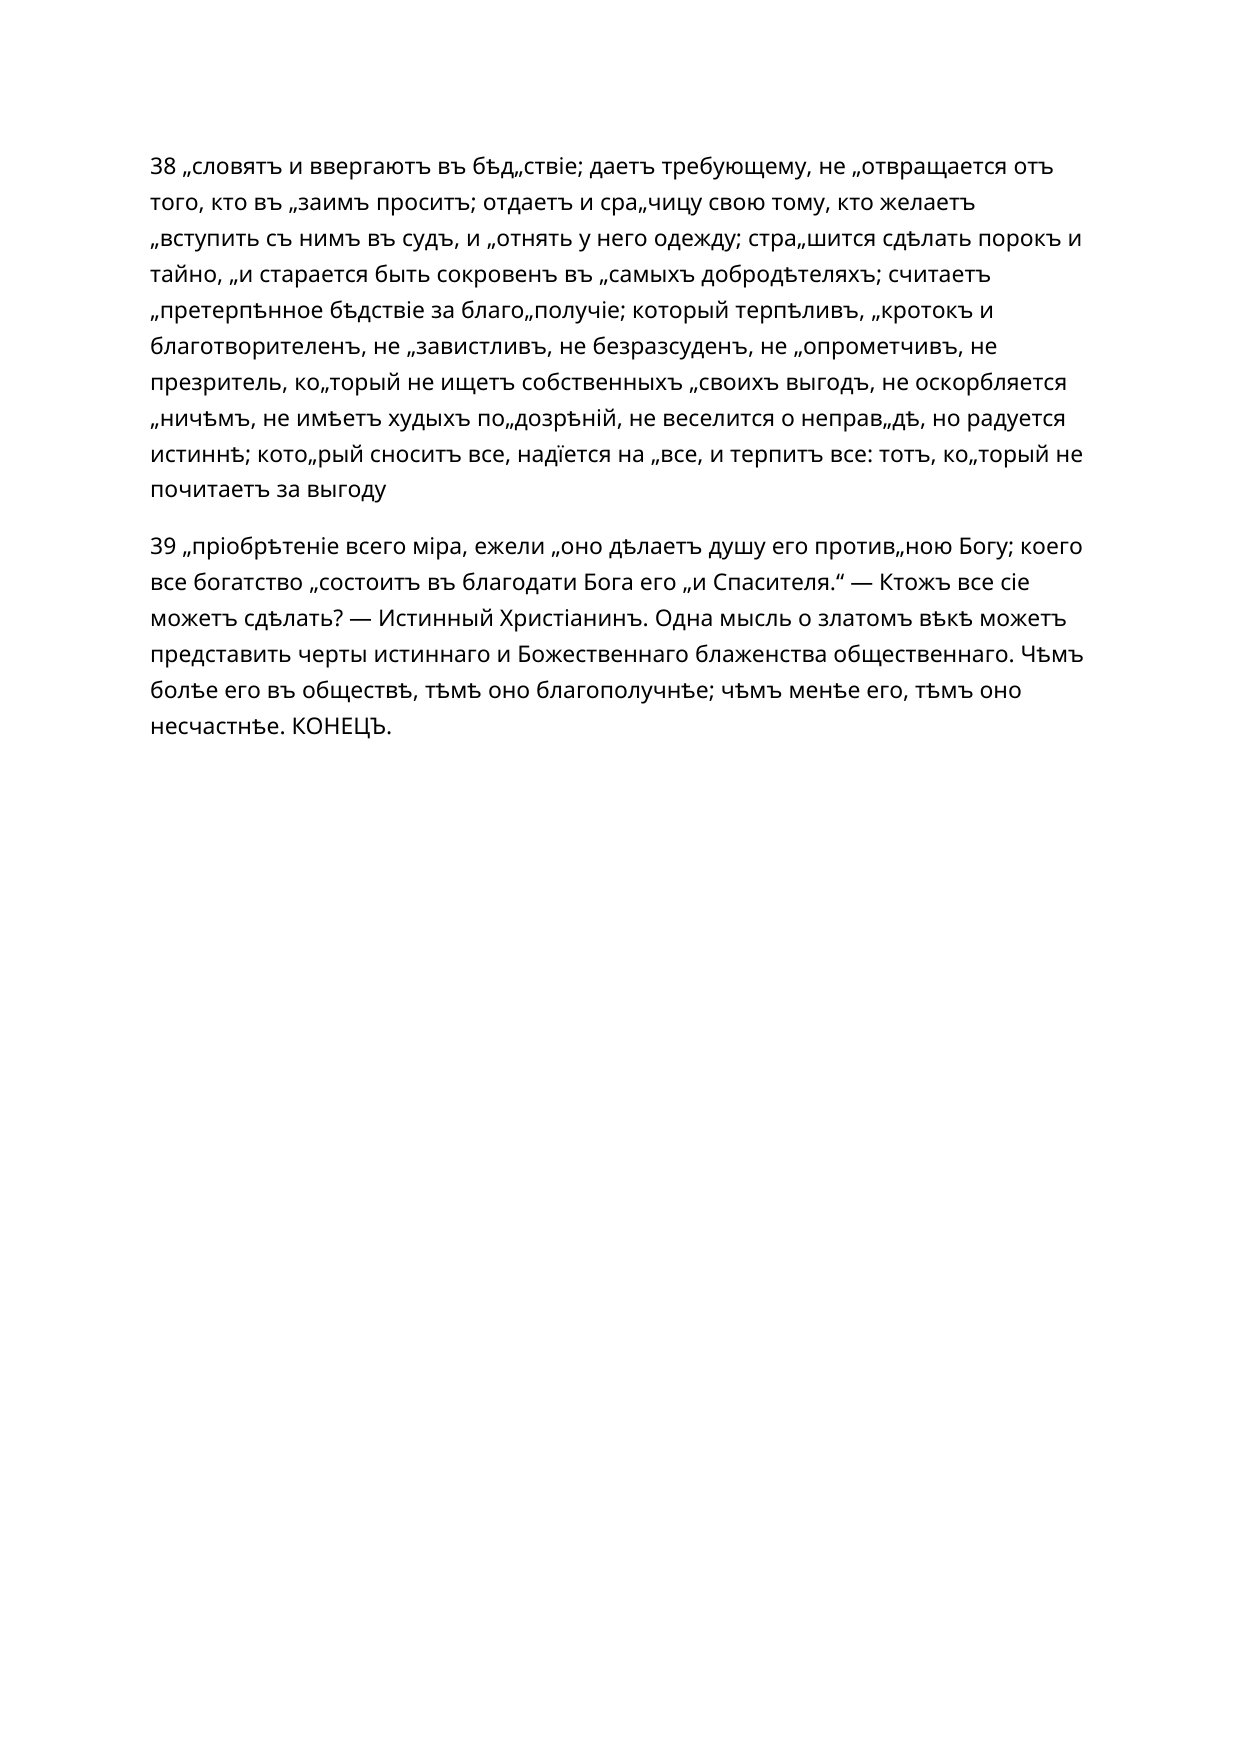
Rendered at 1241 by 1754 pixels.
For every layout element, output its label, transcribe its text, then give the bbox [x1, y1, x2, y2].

text 38 „словятъ и ввергаютъ въ бѣд„ствіе; даетъ требующему, не „отвращается отъ того, кто въ „заимъ проситъ; отдаетъ и сра„чицу свою тому, кто желаетъ „вступить съ нимъ въ судъ, и „отнять у него одежду; стра„шится сдѣлать порокъ и тайно, „и старается быть сокровенъ въ „самыхъ добродѣтеляхъ; считаетъ „претерпѣнное бѣдствіе за благо„получіе; который терпѣливъ, „кротокъ и благотворителенъ, не „завистливъ, не безразсуденъ, не „опрометчивъ, не презритель, ко„торый не ищетъ собственныхъ „своихъ выгодъ, не оскорбляется „ничѣмъ, не имѣетъ худыхъ по„дозрѣній, не веселится о неправ„дѣ, но радуется истиннѣ; кото„рый сноситъ все, надїется на „все, и терпитъ все: тотъ, ко„торый не почитаетъ за выгоду [150, 150, 1090, 505]
text 39 „пріобрѣтеніе всего міра, ежели „оно дѣлаетъ душу его против„ною Богу; коего все богатство „состоитъ въ благодати Бога его „и Спасителя.“ — Ктожъ все сіе можетъ сдѣлать? — Истинный Христіанинъ. Одна мысль о златомъ вѣкѣ можетъ представить черты истиннаго и Божественнаго блаженства общественнаго. Чѣмъ болѣе его въ обществѣ, тѣмѣ оно благополучнѣе; чѣмъ менѣе его, тѣмъ оно несчастнѣе. КОНЕЦЪ. [150, 530, 1090, 741]
